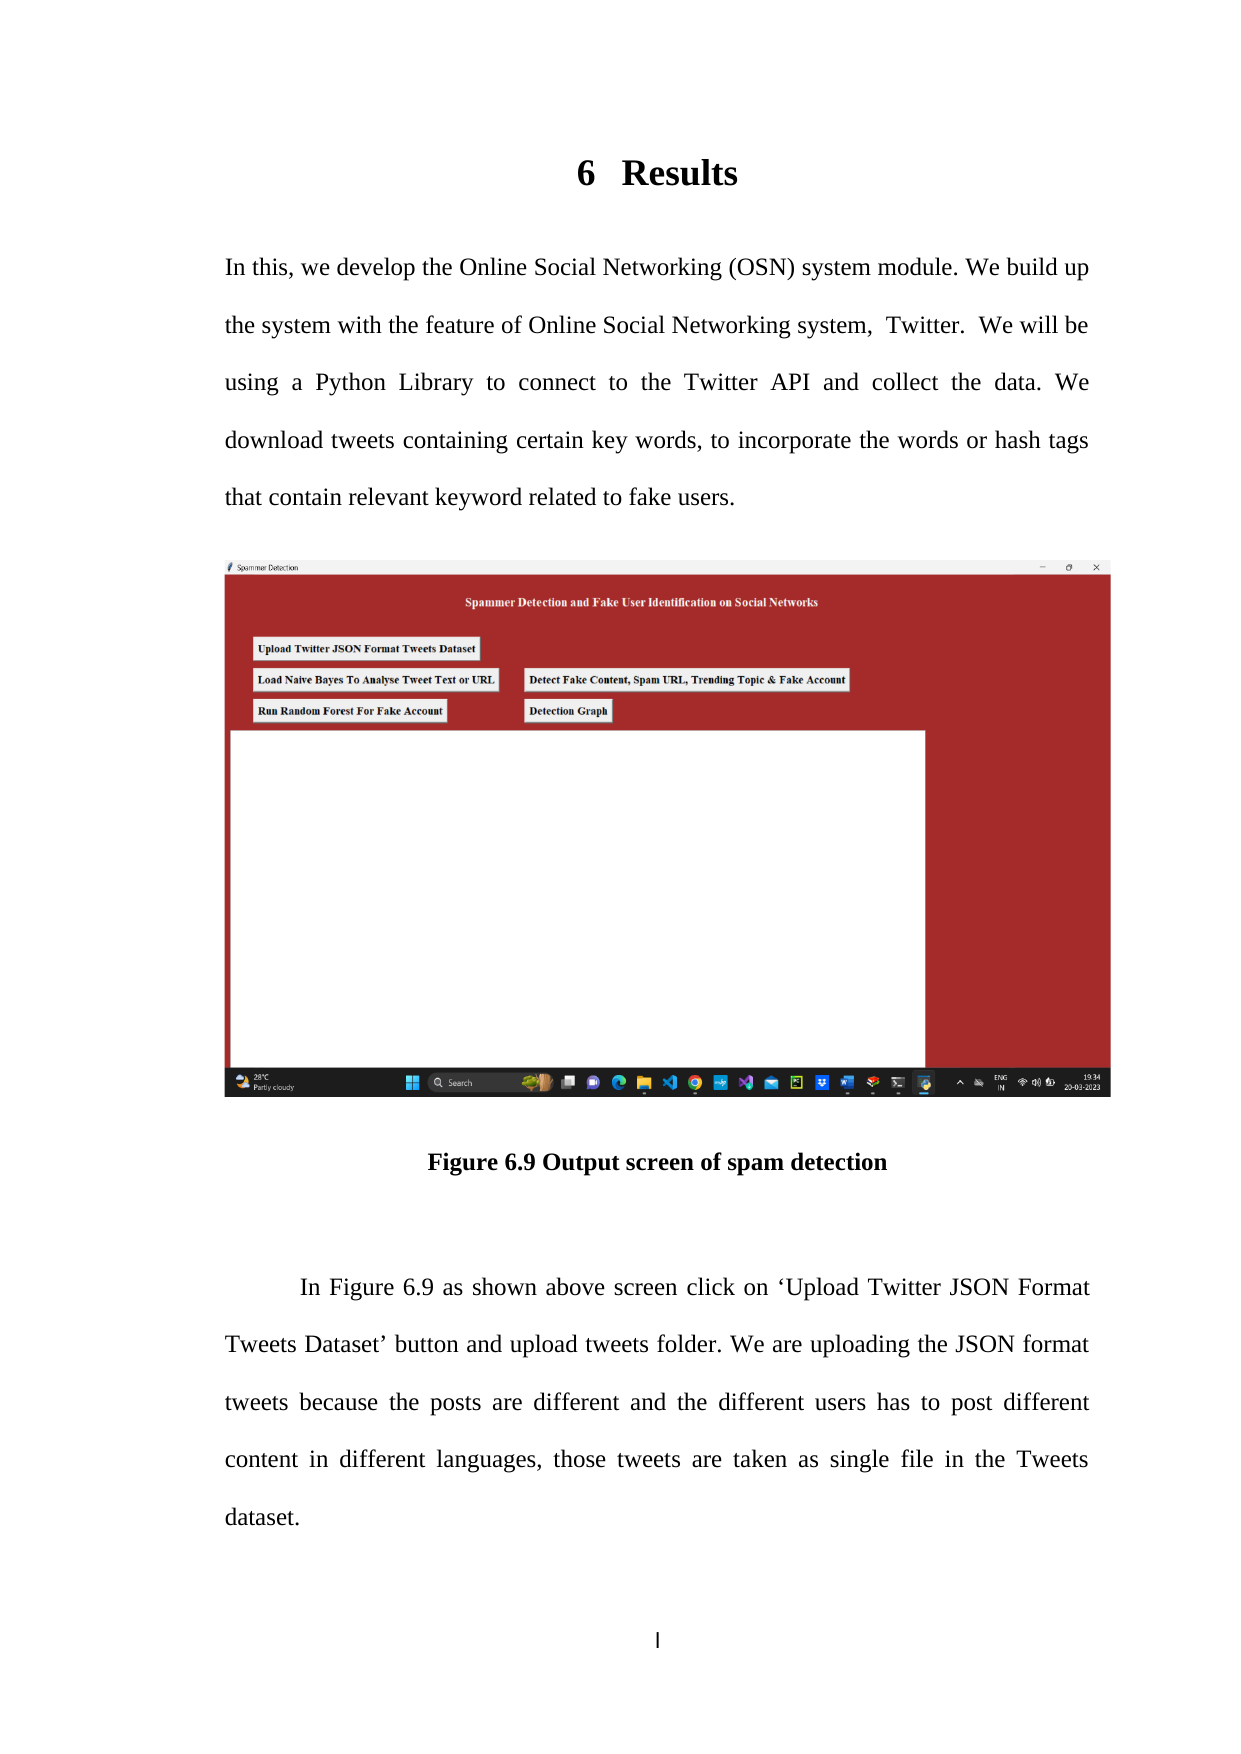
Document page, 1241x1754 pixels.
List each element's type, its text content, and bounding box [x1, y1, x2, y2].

picture [224, 560, 1111, 1097]
text In this, we develop the Online Social Networking (OSN) system module. We build up the system with the feature of Online Social Networking system, Twitter. We will be using a Python Library to connect to the Twitter API and collect the data. We download tweets containing certain key words, to incorporate the words or hash tags that contain relevant keyword related to fake users. [224, 252, 1090, 511]
subtitle Results [224, 150, 1090, 193]
